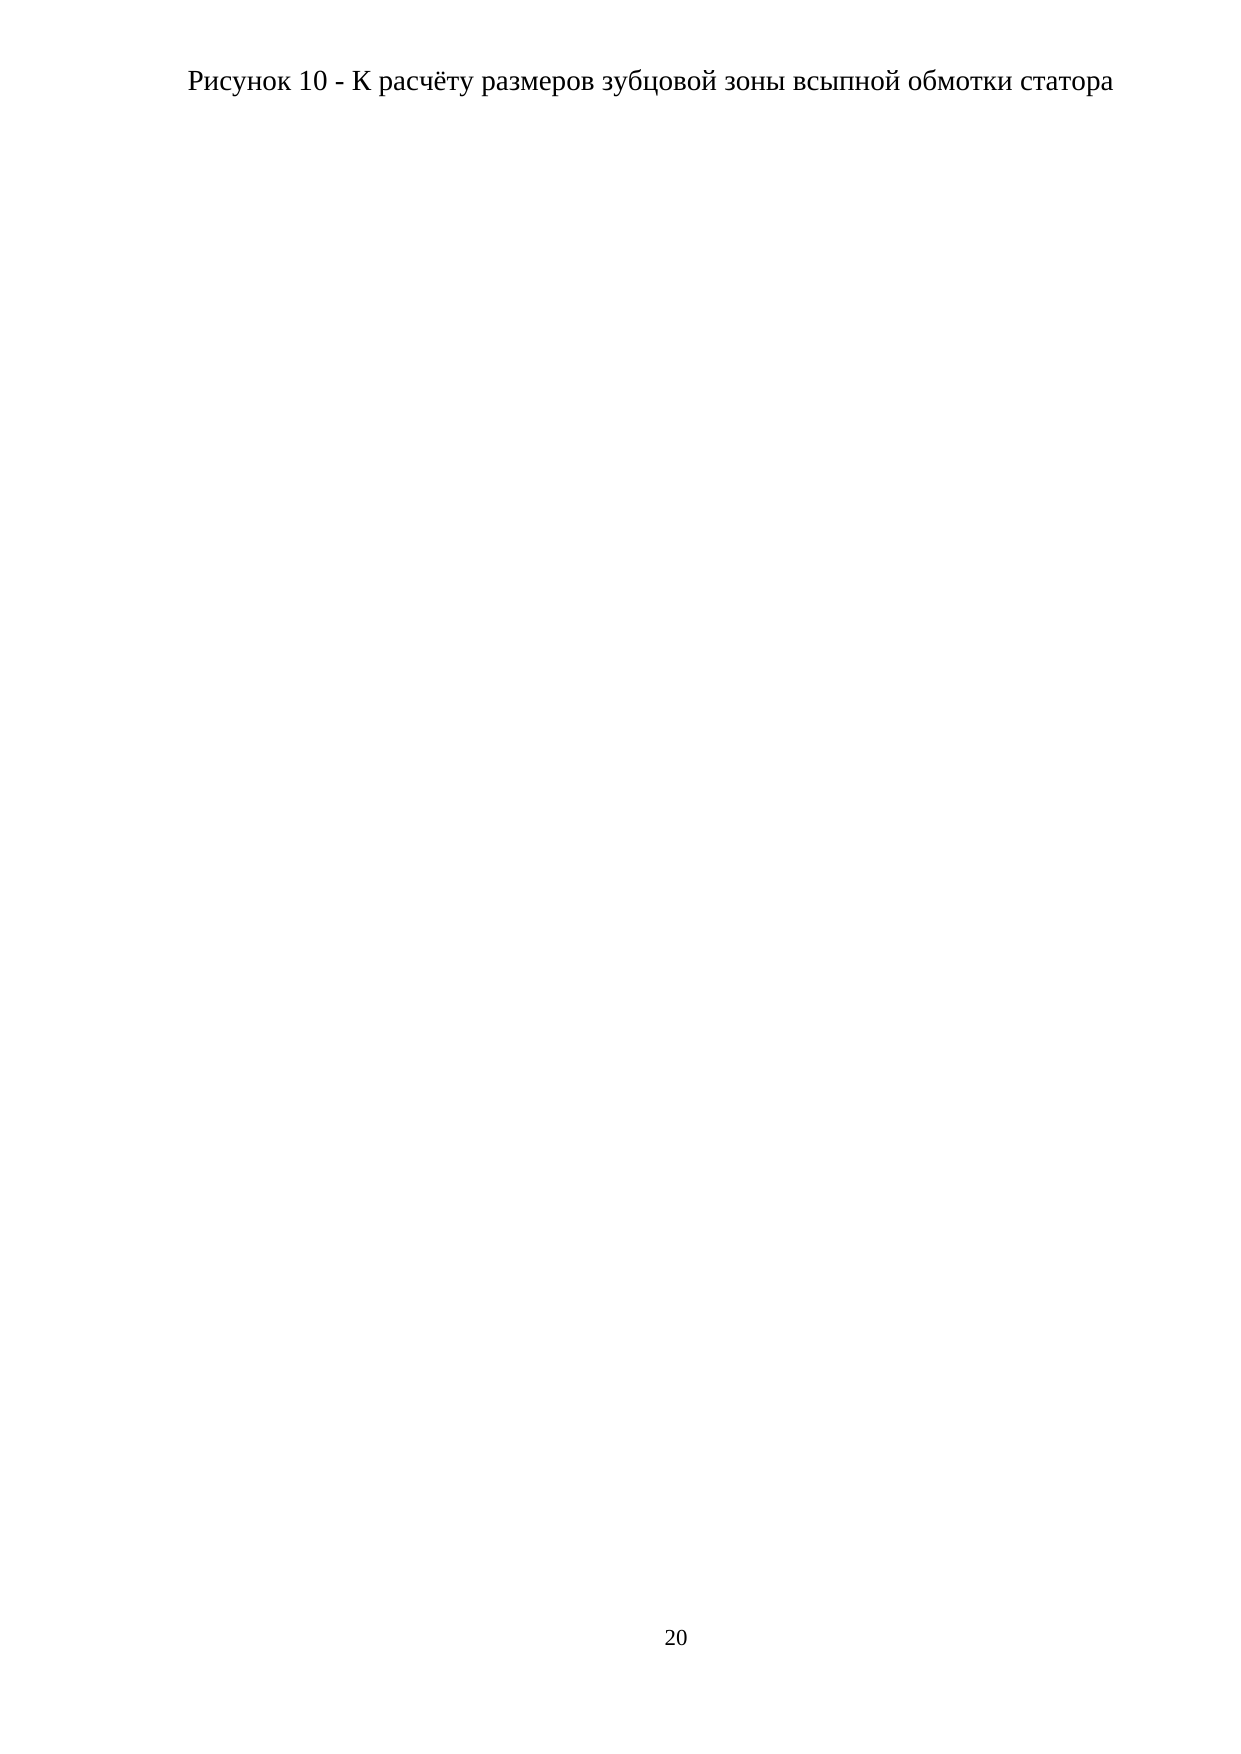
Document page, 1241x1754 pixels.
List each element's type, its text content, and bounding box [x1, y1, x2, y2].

text Рисунок 10 - К расчёту размеров зубцовой зоны всыпной обмотки статора [187, 67, 1178, 97]
